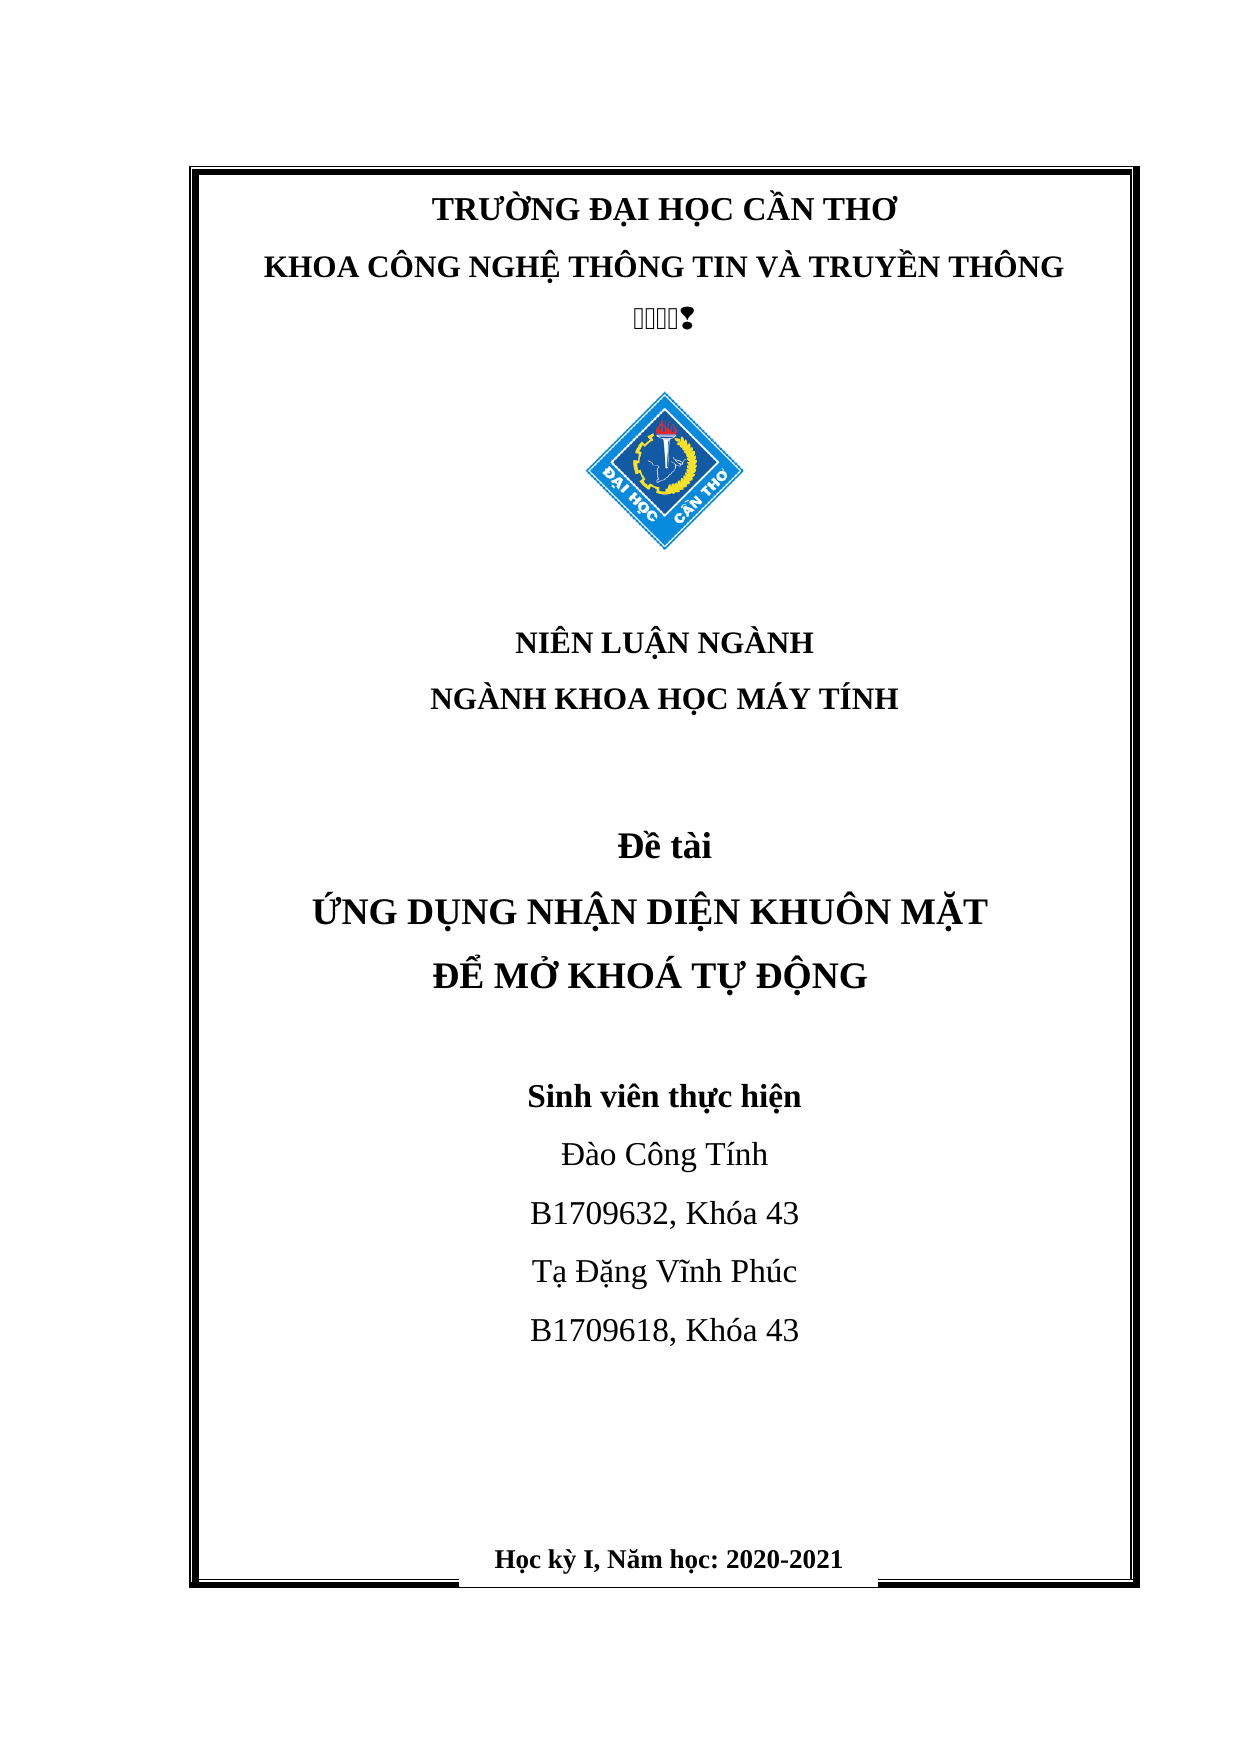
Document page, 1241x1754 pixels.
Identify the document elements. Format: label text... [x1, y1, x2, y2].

text TRƯỜNG ĐẠI HỌC CẦN THƠ [207, 190, 1122, 228]
text để mở khoá tự động [236, 953, 1064, 997]
text Đào Công Tính [207, 1134, 1122, 1173]
text NGÀNH KHOA HỌC MÁY TÍNH [207, 680, 1122, 716]
text B1709618, Khóa 43 [207, 1310, 1122, 1348]
text Tạ Đặng Vĩnh Phúc [207, 1251, 1122, 1290]
text B1709632, Khóa 43 [207, 1193, 1122, 1231]
text ỨNG DỤNG NHẬN DIỆN KHUÔN MẶT [236, 889, 1064, 932]
text NIÊN LUẬN NGÀNH [207, 624, 1122, 661]
picture [585, 391, 744, 550]
text KHOA CÔNG NGHỆ THÔNG TIN VÀ TRUYỀN THÔNG [207, 248, 1122, 284]
text Sinh viên thực hiện [207, 1076, 1122, 1114]
text Đề tài [207, 823, 1122, 866]
